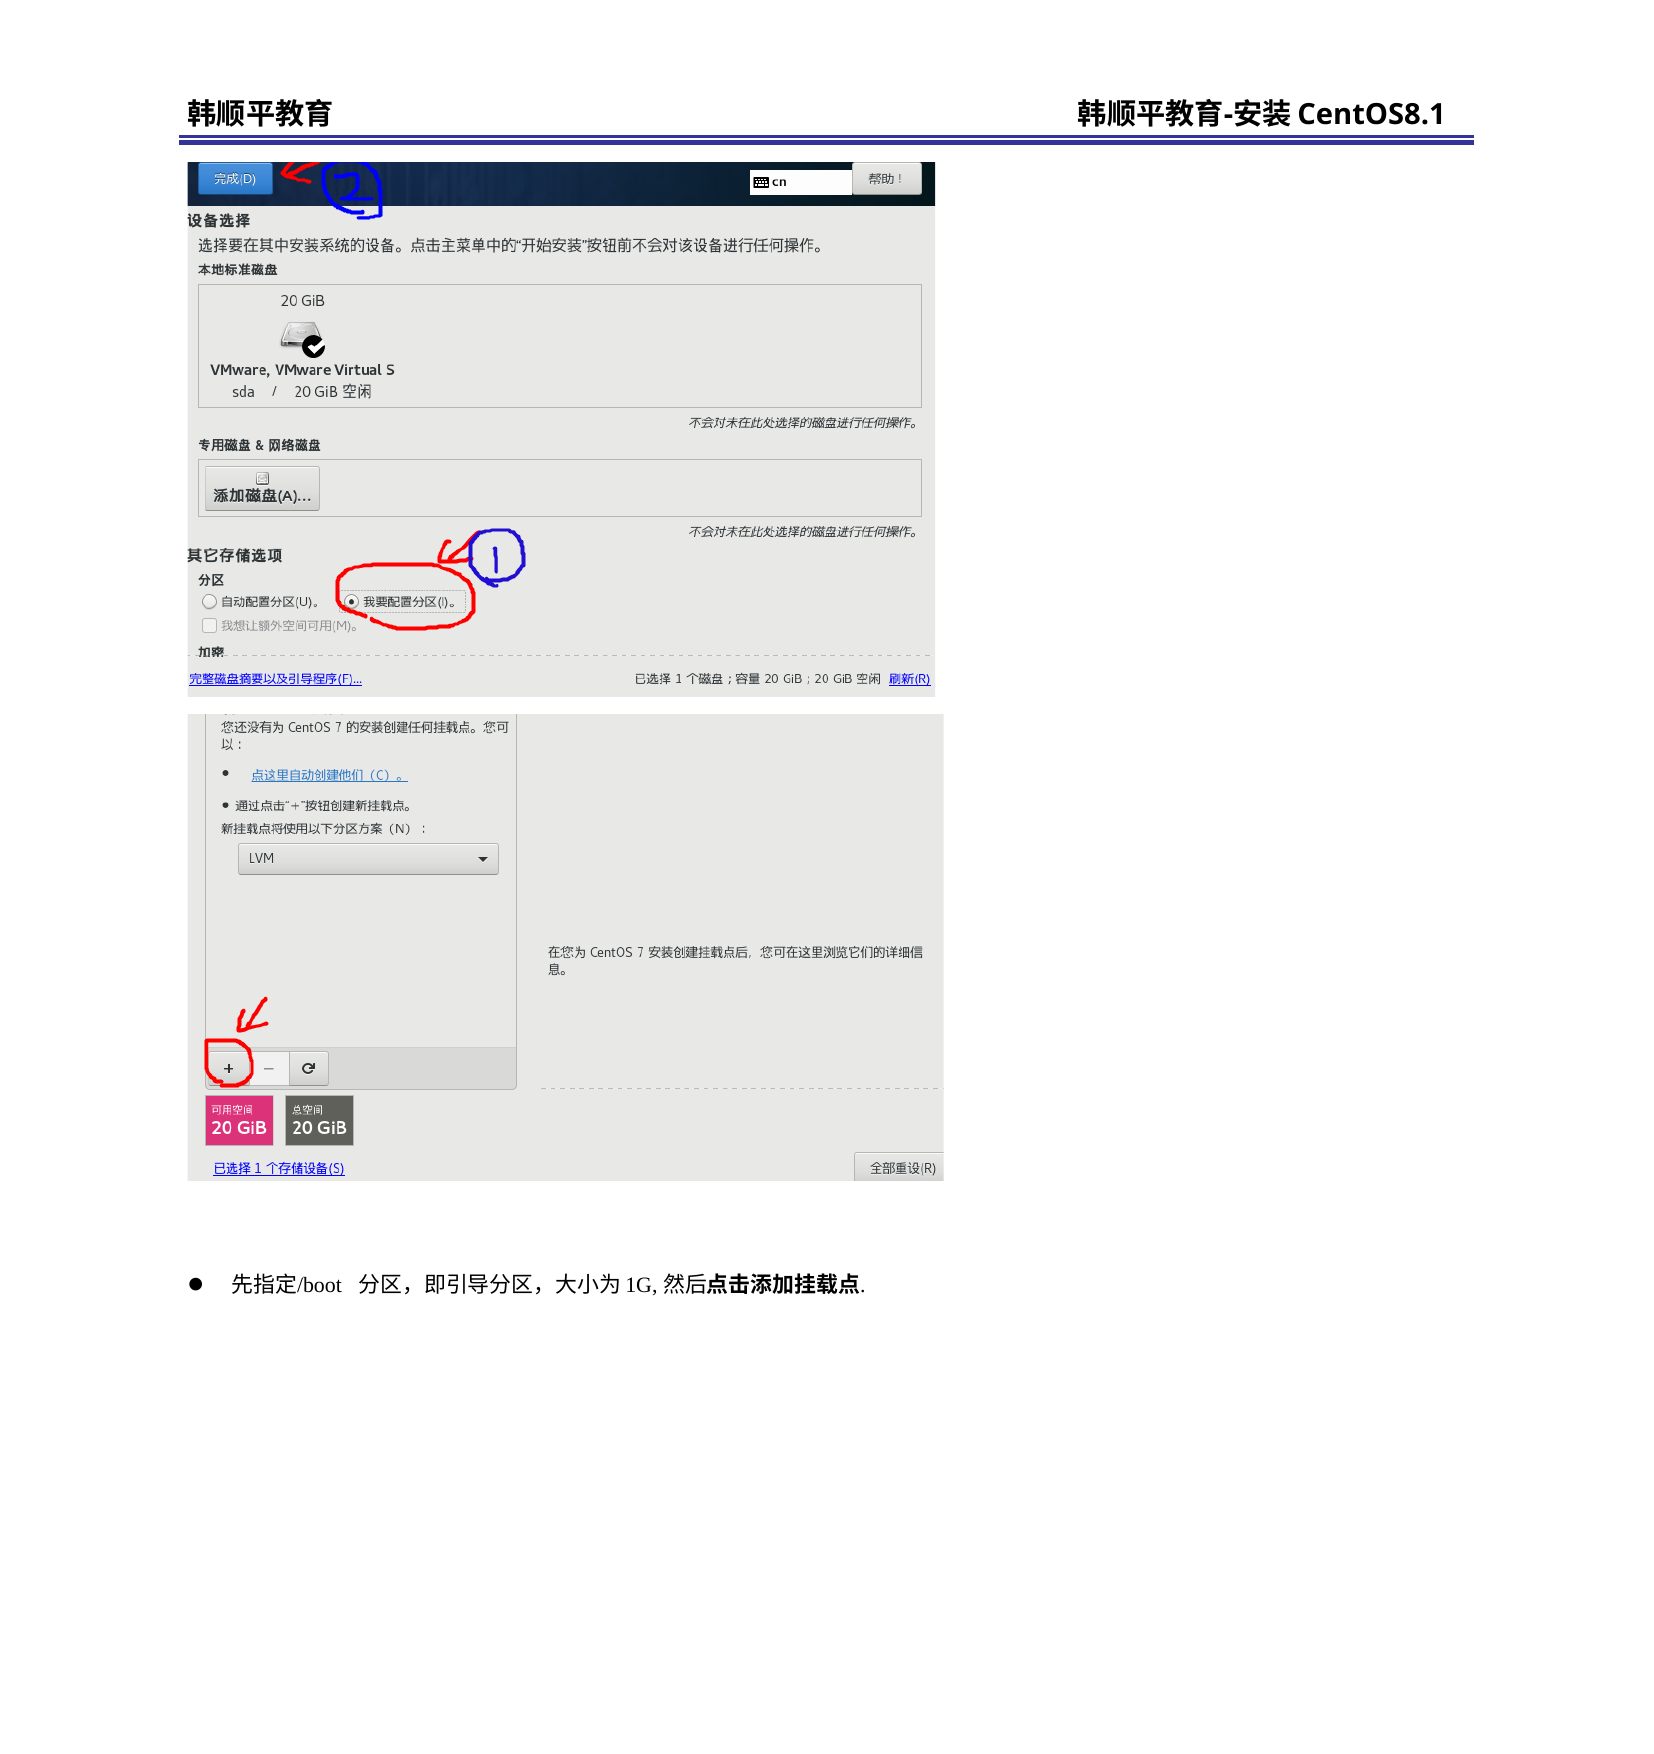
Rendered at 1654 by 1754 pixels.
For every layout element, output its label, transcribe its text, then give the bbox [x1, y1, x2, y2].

list 先指定/boot 分区，即引导分区，大小为1G, 然后点击添加挂载点. [187, 1267, 1466, 1299]
picture [187, 162, 936, 697]
picture [187, 714, 944, 1181]
